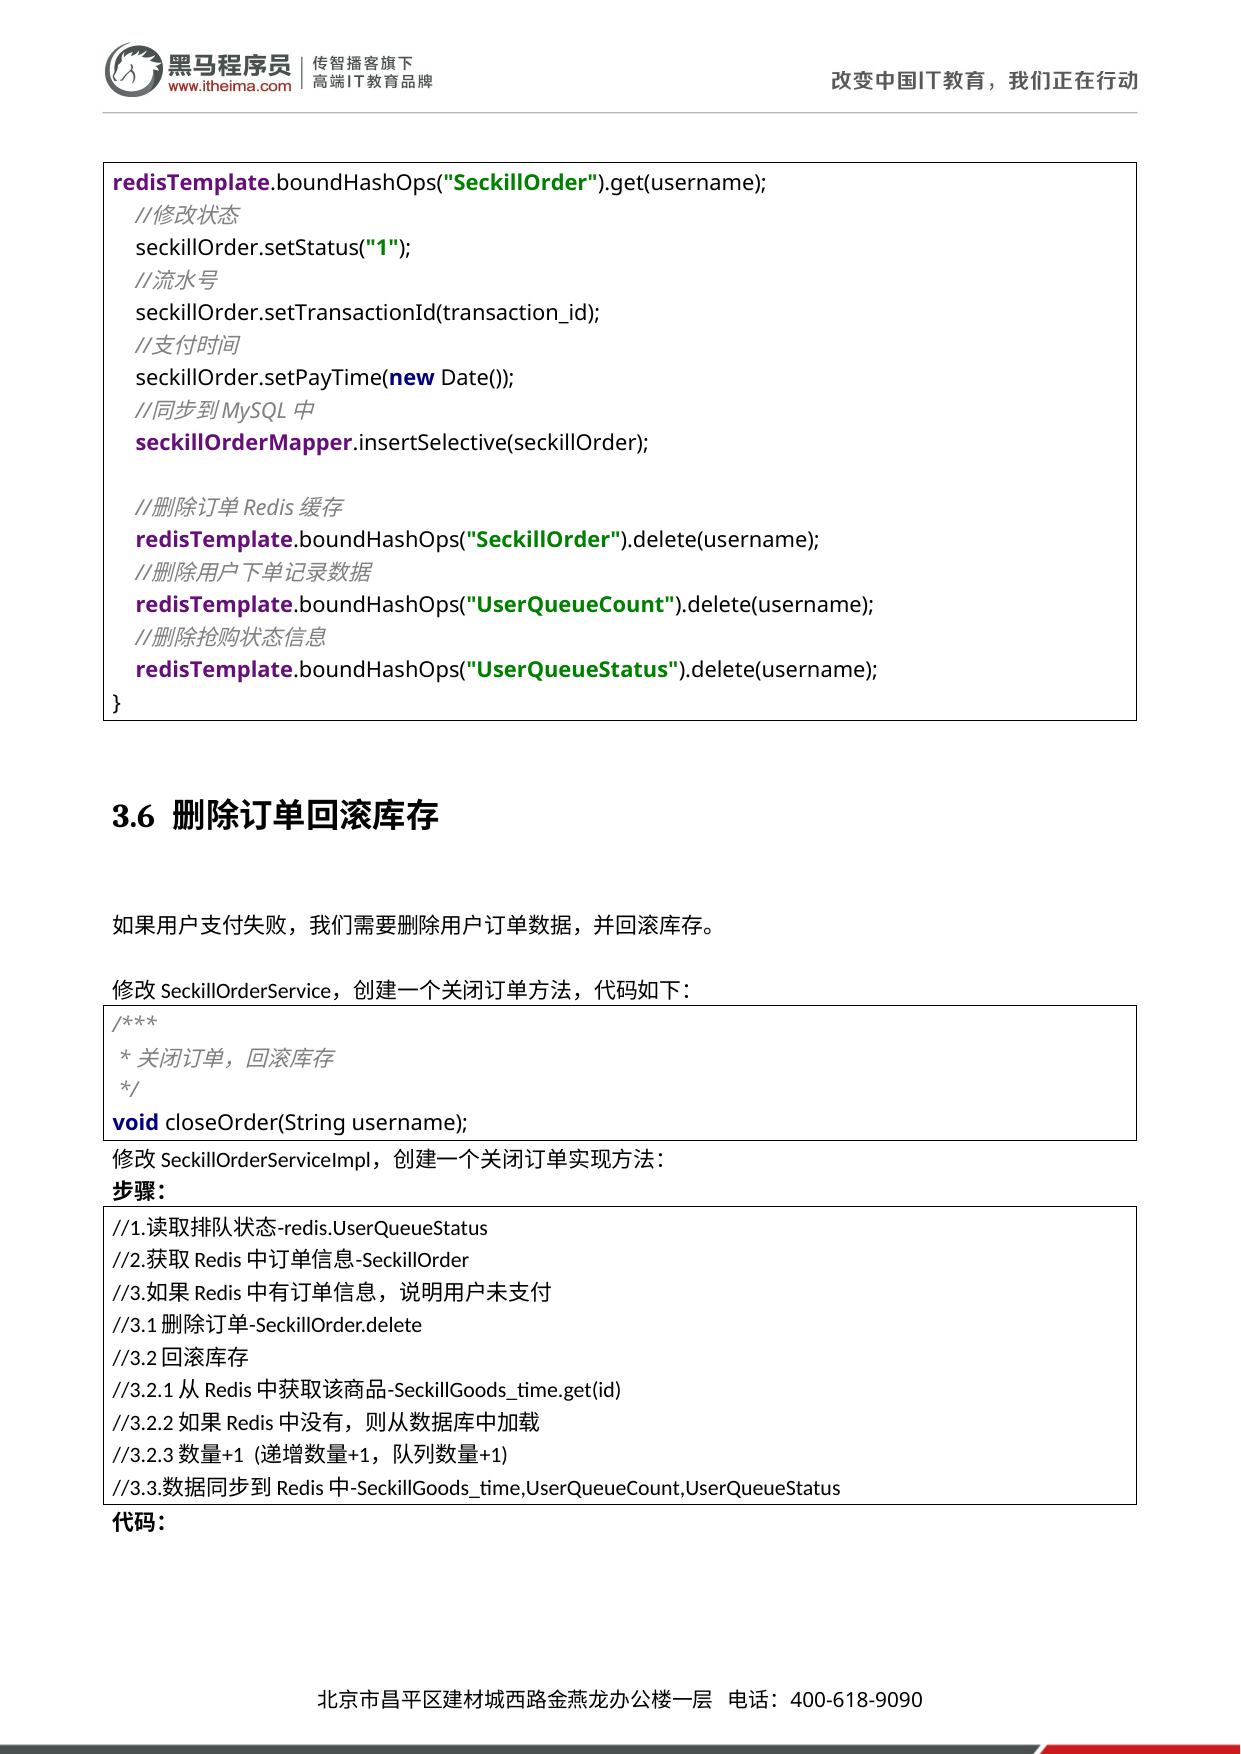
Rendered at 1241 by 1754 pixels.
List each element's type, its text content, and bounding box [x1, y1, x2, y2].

text //3.2回滚库存 [112, 1339, 1128, 1372]
text 修改SeckillOrderService，创建一个关闭订单方法，代码如下： [112, 972, 1128, 1005]
text //3.2.2如果Redis中没有，则从数据库中加载 [112, 1404, 1128, 1437]
subtitle 删除订单回滚库存 [112, 780, 1128, 845]
picture [0, 1686, 1241, 1754]
text //2.获取Redis中订单信息-SeckillOrder [112, 1242, 1128, 1274]
text 如果用户支付失败，我们需要删除用户订单数据，并回滚库存。 [112, 907, 1128, 940]
text //1.读取排队状态-redis.UserQueueStatus [104, 1207, 1136, 1242]
text /*** * 关闭订单，回滚库存 */ void closeOrder(String username); [104, 1006, 1136, 1140]
text 修改SeckillOrderServiceImpl，创建一个关闭订单实现方法： [112, 1141, 1128, 1174]
text //3.2.3数量+1 (递增数量+1，队列数量+1) [112, 1437, 1128, 1466]
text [104, 163, 1136, 720]
text 代码： [112, 1505, 1128, 1537]
text //3.如果Redis中有订单信息，说明用户未支付 [112, 1274, 1128, 1307]
text //3.2.1从Redis中获取该商品-SeckillGoods_time.get(id) [112, 1372, 1128, 1404]
text //3.3.数据同步到Redis中-SeckillGoods_time,UserQueueCount,UserQueueStatus [104, 1466, 1136, 1504]
text 步骤： [112, 1174, 1128, 1206]
text //3.1删除订单-SeckillOrder.delete [112, 1307, 1128, 1339]
picture [0, 4, 1240, 121]
